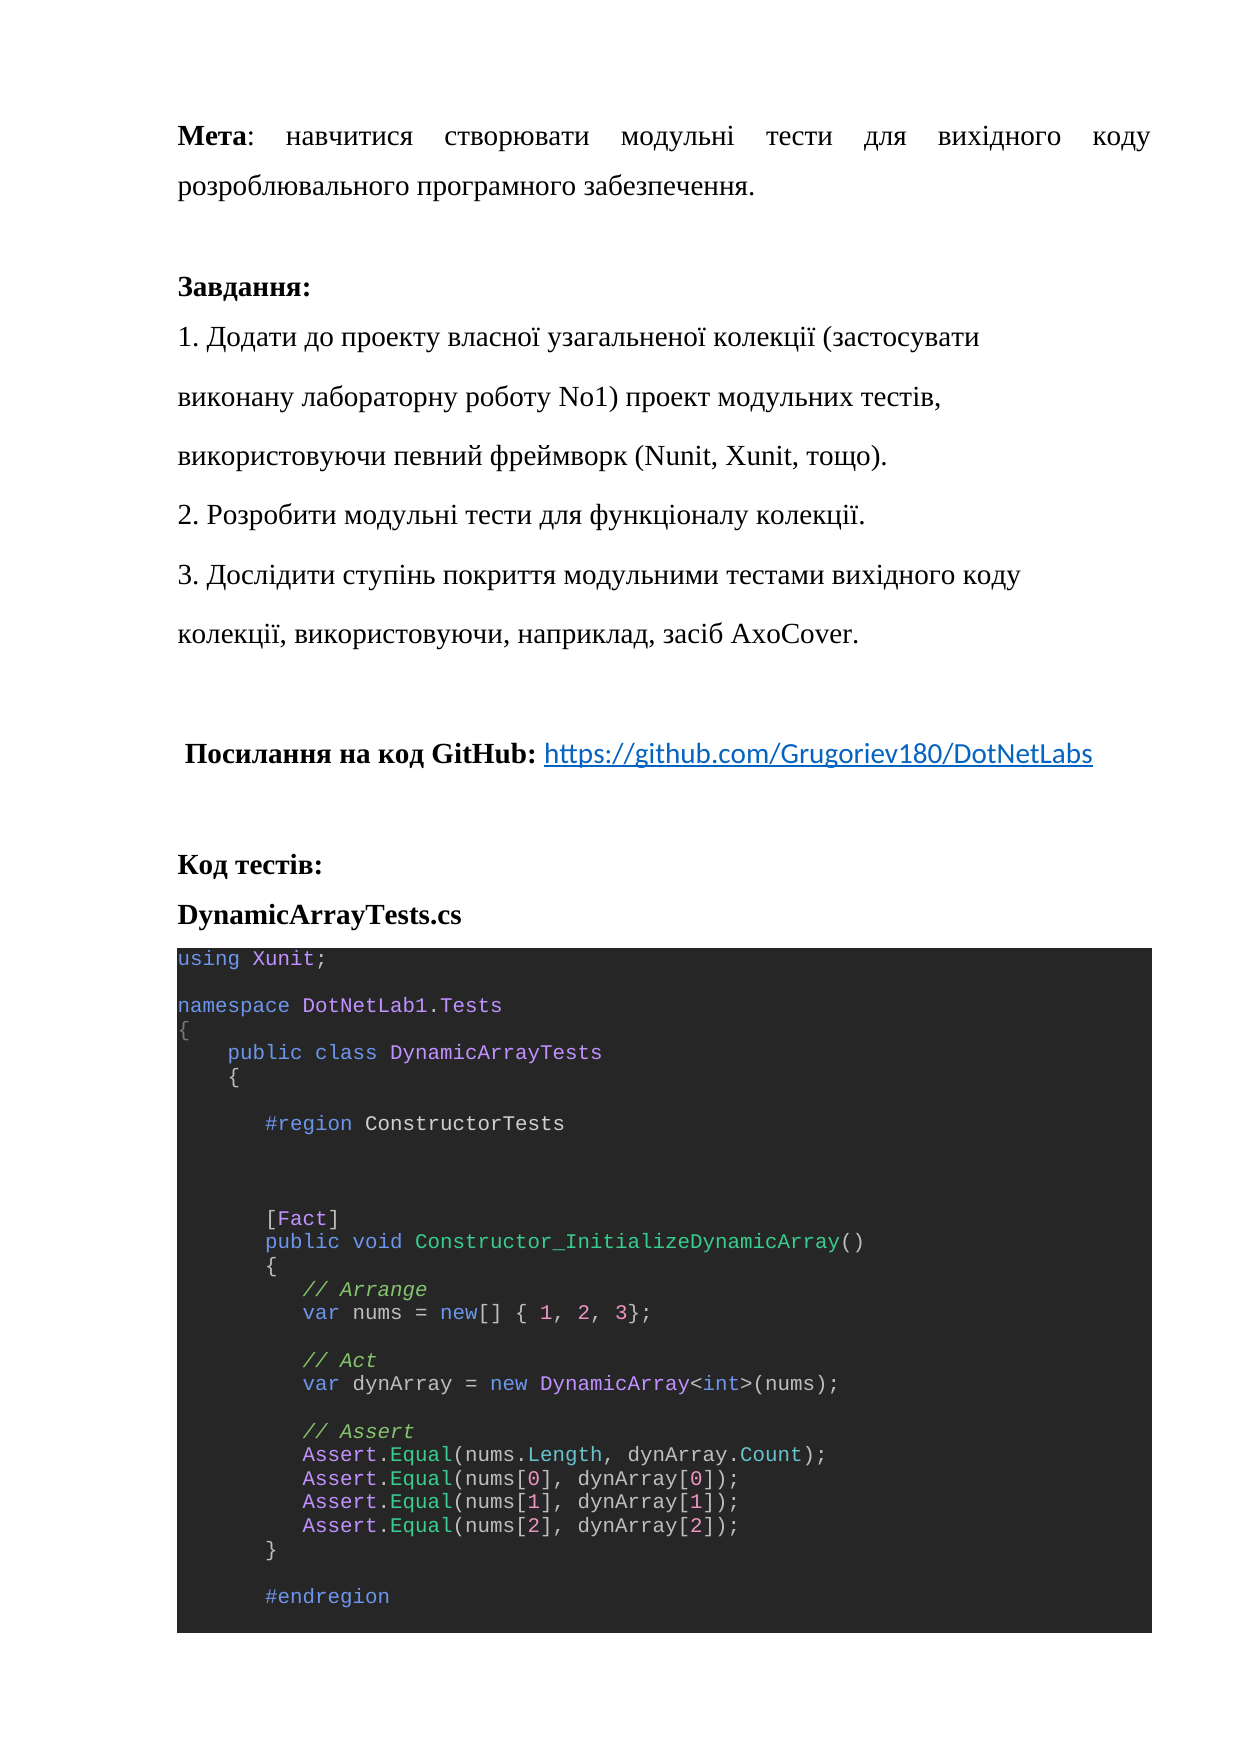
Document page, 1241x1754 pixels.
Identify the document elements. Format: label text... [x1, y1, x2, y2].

text Код тестів: DynamicArrayTests.cs [177, 847, 1152, 931]
text виконану лабораторну роботу No1) проект модульних тестів, [177, 379, 1152, 412]
text колекції, використовуючи, наприклад, засіб AxoCover. [177, 616, 1152, 650]
text 3. Дослідити ступінь покриття модульними тестами вихідного коду [177, 557, 1152, 590]
text 1. Додати до проекту власної узагальненої колекції (застосувати [177, 319, 1152, 353]
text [177, 948, 1152, 1633]
text Мета: навчитися створювати модульні тести для вихідного коду розроблювального програмного забезпечення. [177, 118, 1152, 202]
text 2. Розробити модульні тести для функціоналу колекції. [177, 497, 1152, 531]
text використовуючи певний фреймворк (Nunit, Xunit, тощо). [177, 438, 1152, 472]
text Посилання на код GitHub: https://github.com/Grugoriev180/DotNetLabs [177, 735, 1152, 771]
text Завдання: [177, 269, 1152, 303]
